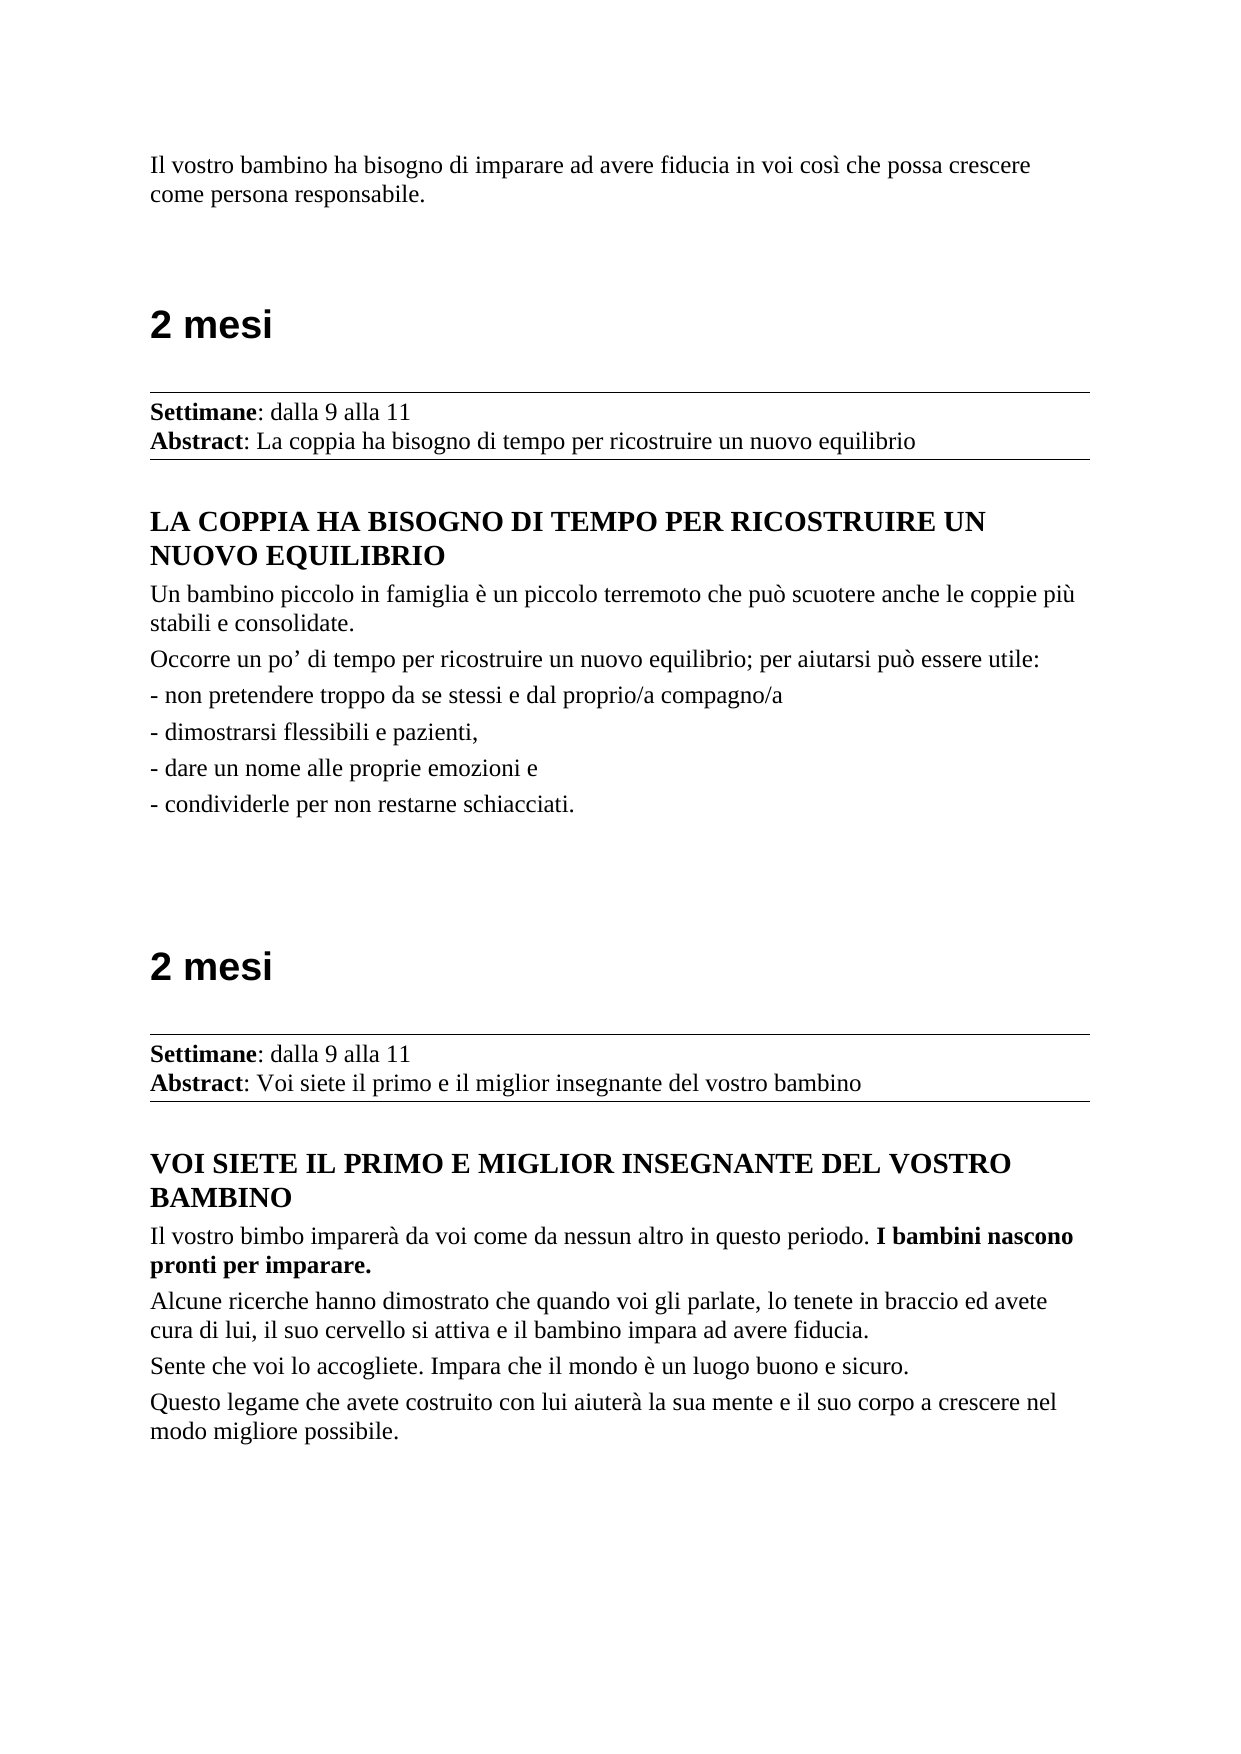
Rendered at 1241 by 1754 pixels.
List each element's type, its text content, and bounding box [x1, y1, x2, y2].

text Sente che voi lo accogliete. Impara che il mondo è un luogo buono e sicuro. [150, 1351, 1090, 1380]
text - condividerle per non restarne schiacciati. [150, 789, 1090, 818]
text Il vostro bimbo imparerà da voi come da nessun altro in questo periodo. I bambini nascono pronti per imparare. [150, 1221, 1090, 1278]
subtitle 2 mesi [150, 943, 1090, 989]
text - non pretendere troppo da se stessi e dal proprio/a compagno/a [150, 680, 1090, 709]
text - dare un nome alle proprie emozioni e [150, 753, 1090, 782]
text Il vostro bambino ha bisogno di imparare ad avere fiducia in voi così che possa crescere come persona responsabile. [150, 150, 1090, 207]
text VOI SIETE IL PRIMO E MIGLIOR INSEGNANTE DEL VOSTRO BAMBINO [150, 1146, 1090, 1213]
text Alcune ricerche hanno dimostrato che quando voi gli parlate, lo tenete in braccio ed avete cura di lui, il suo cervello si attiva e il bambino impara ad avere fiducia. [150, 1286, 1090, 1343]
text LA COPPIA HA BISOGNO DI TEMPO PER RICOSTRUIRE UN NUOVO EQUILIBRIO [150, 504, 1090, 572]
subtitle 2 mesi [150, 302, 1090, 347]
text Un bambino piccolo in famiglia è un piccolo terremoto che può scuotere anche le coppie più stabili e consolidate. [150, 579, 1090, 637]
text Occorre un po’ di tempo per ricostruire un nuovo equilibrio; per aiutarsi può essere utile: [150, 644, 1090, 673]
text Settimane: dalla 9 alla 11 Abstract: La coppia ha bisogno di tempo per ricostruire un nuovo equilibrio [150, 393, 1090, 459]
text Questo legame che avete costruito con lui aiuterà la sua mente e il suo corpo a crescere nel modo migliore possibile. [150, 1387, 1090, 1445]
text - dimostrarsi flessibili e pazienti, [150, 717, 1090, 745]
text Settimane: dalla 9 alla 11 Abstract: Voi siete il primo e il miglior insegnante del vostro bambino [150, 1035, 1090, 1101]
